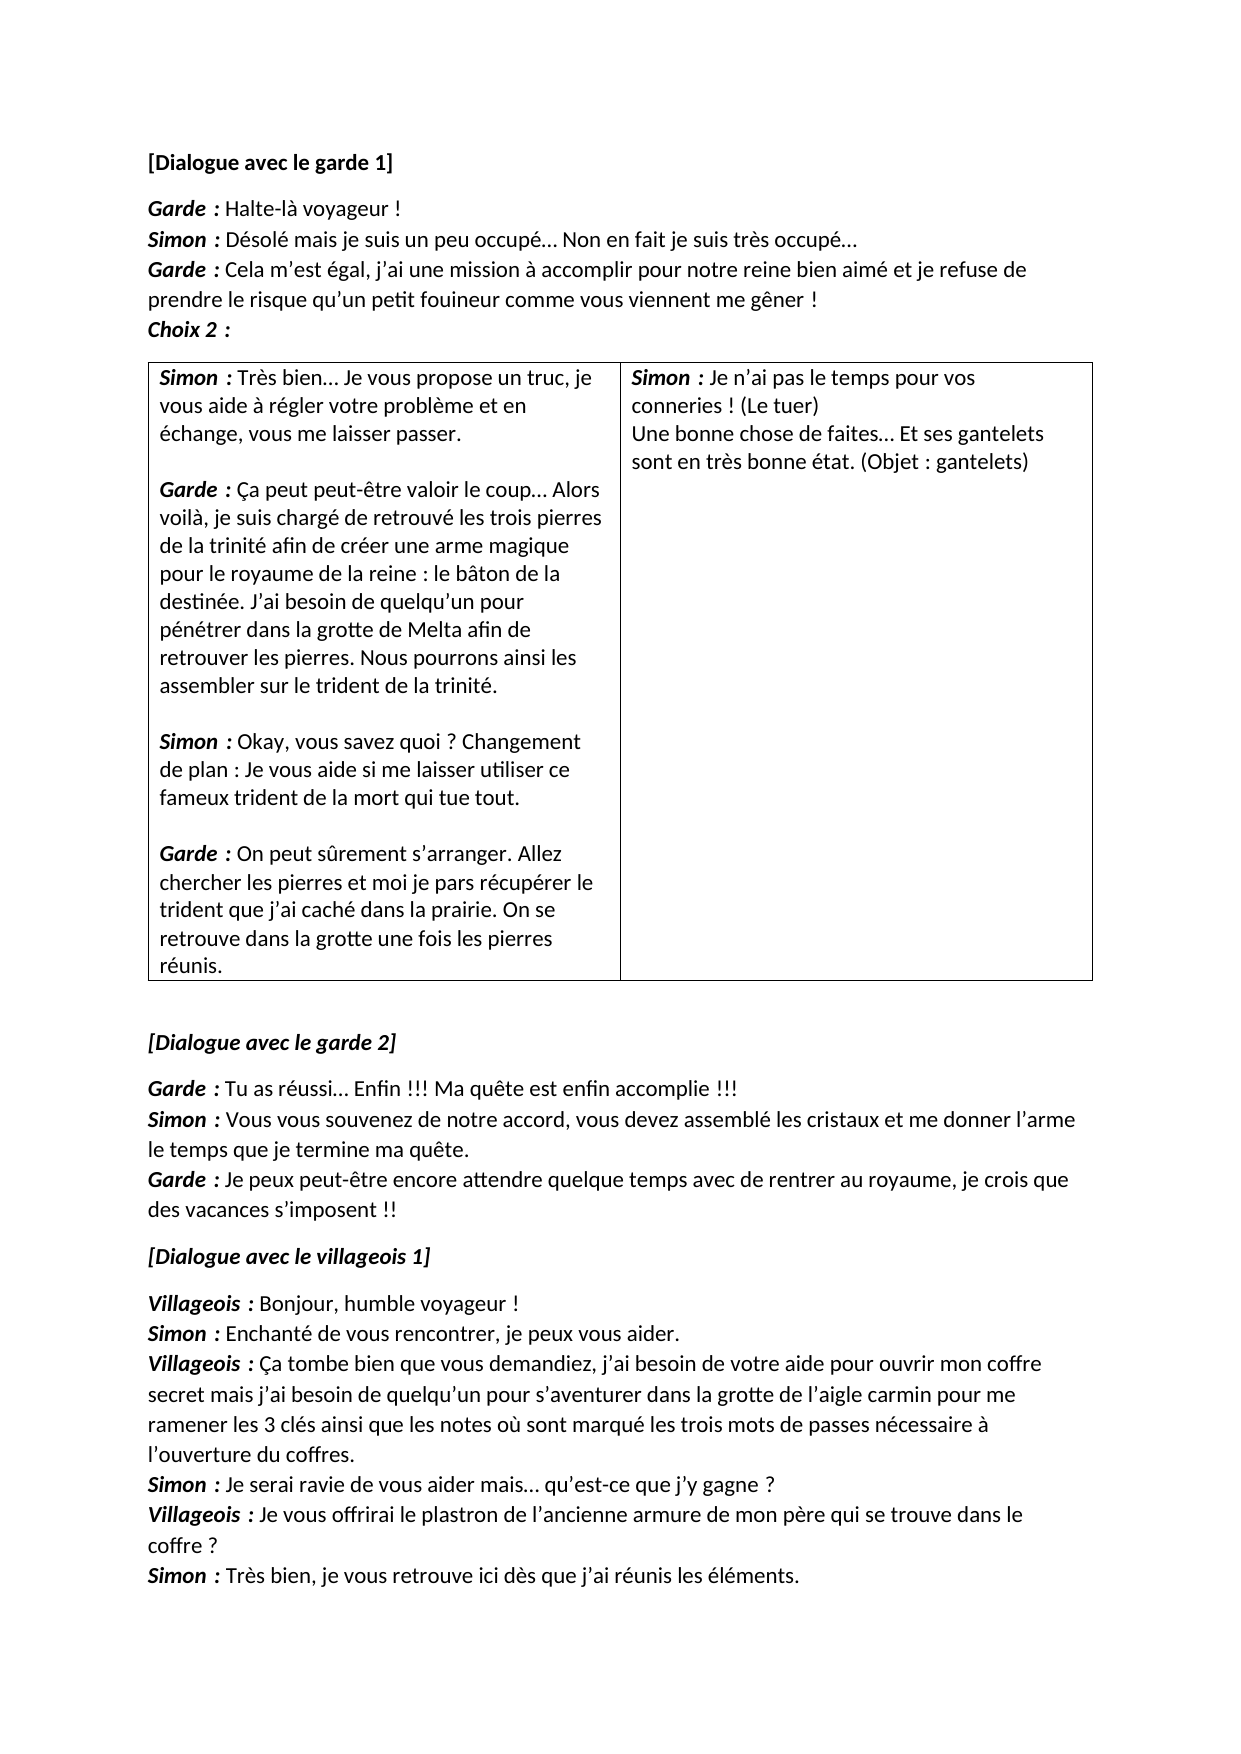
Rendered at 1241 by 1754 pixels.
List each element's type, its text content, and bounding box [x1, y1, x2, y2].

table_header Simon : Je n’ai pas le temps pour vos conneries ! (Le tuer) Une bonne chose de faites… Et ses gantelets sont en très bonne état. (Objet : gantelets) [621, 363, 1092, 980]
text [Dialogue avec le garde 2] [148, 1028, 1093, 1056]
text [Dialogue avec le villageois 1] [148, 1242, 1093, 1270]
text [Dialogue avec le garde 1] [148, 148, 1093, 176]
table_header Simon : Très bien… Je vous propose un truc, je vous aide à régler votre problème et en échange, vous me laisser passer. Garde : Ça peut peut-être valoir le coup… Alors voilà, je suis chargé de retrouvé les trois pierres de la trinité afin de créer une arme magique pour le royaume de la reine : le bâton de la destinée. J’ai besoin de quelqu’un pour pénétrer dans la grotte de Melta afin de retrouver les pierres. Nous pourrons ainsi les assembler sur le trident de la trinité. Simon : Okay, vous savez quoi ? Changement de plan : Je vous aide si me laisser utiliser ce fameux trident de la mort qui tue tout. Garde : On peut sûrement s’arranger. Allez chercher les pierres et moi je pars récupérer le trident que j’ai caché dans la prairie. On se retrouve dans la grotte une fois les pierres réunis. [149, 363, 620, 980]
text Garde : Tu as réussi… Enfin !!! Ma quête est enfin accomplie !!! Simon : Vous vous souvenez de notre accord, vous devez assemblé les cristaux et me donner l’arme le temps que je termine ma quête. Garde : Je peux peut-être encore attendre quelque temps avec de rentrer au royaume, je crois que des vacances s’imposent !! [148, 1074, 1093, 1223]
text Garde : Halte-là voyageur ! Simon : Désolé mais je suis un peu occupé… Non en fait je suis très occupé… Garde : Cela m’est égal, j’ai une mission à accomplir pour notre reine bien aimé et je refuse de prendre le risque qu’un petit fouineur comme vous viennent me gêner ! Choix 2 : [148, 194, 1093, 343]
text Villageois : Bonjour, humble voyageur ! Simon : Enchanté de vous rencontrer, je peux vous aider. Villageois : Ça tombe bien que vous demandiez, j’ai besoin de votre aide pour ouvrir mon coffre secret mais j’ai besoin de quelqu’un pour s’aventurer dans la grotte de l’aigle carmin pour me ramener les 3 clés ainsi que les notes où sont marqué les trois mots de passes nécessaire à l’ouverture du coffres. Simon : Je serai ravie de vous aider mais… qu’est-ce que j’y gagne ? Villageois : Je vous offrirai le plastron de l’ancienne armure de mon père qui se trouve dans le coffre ? Simon : Très bien, je vous retrouve ici dès que j’ai réunis les éléments. [148, 1289, 1093, 1589]
